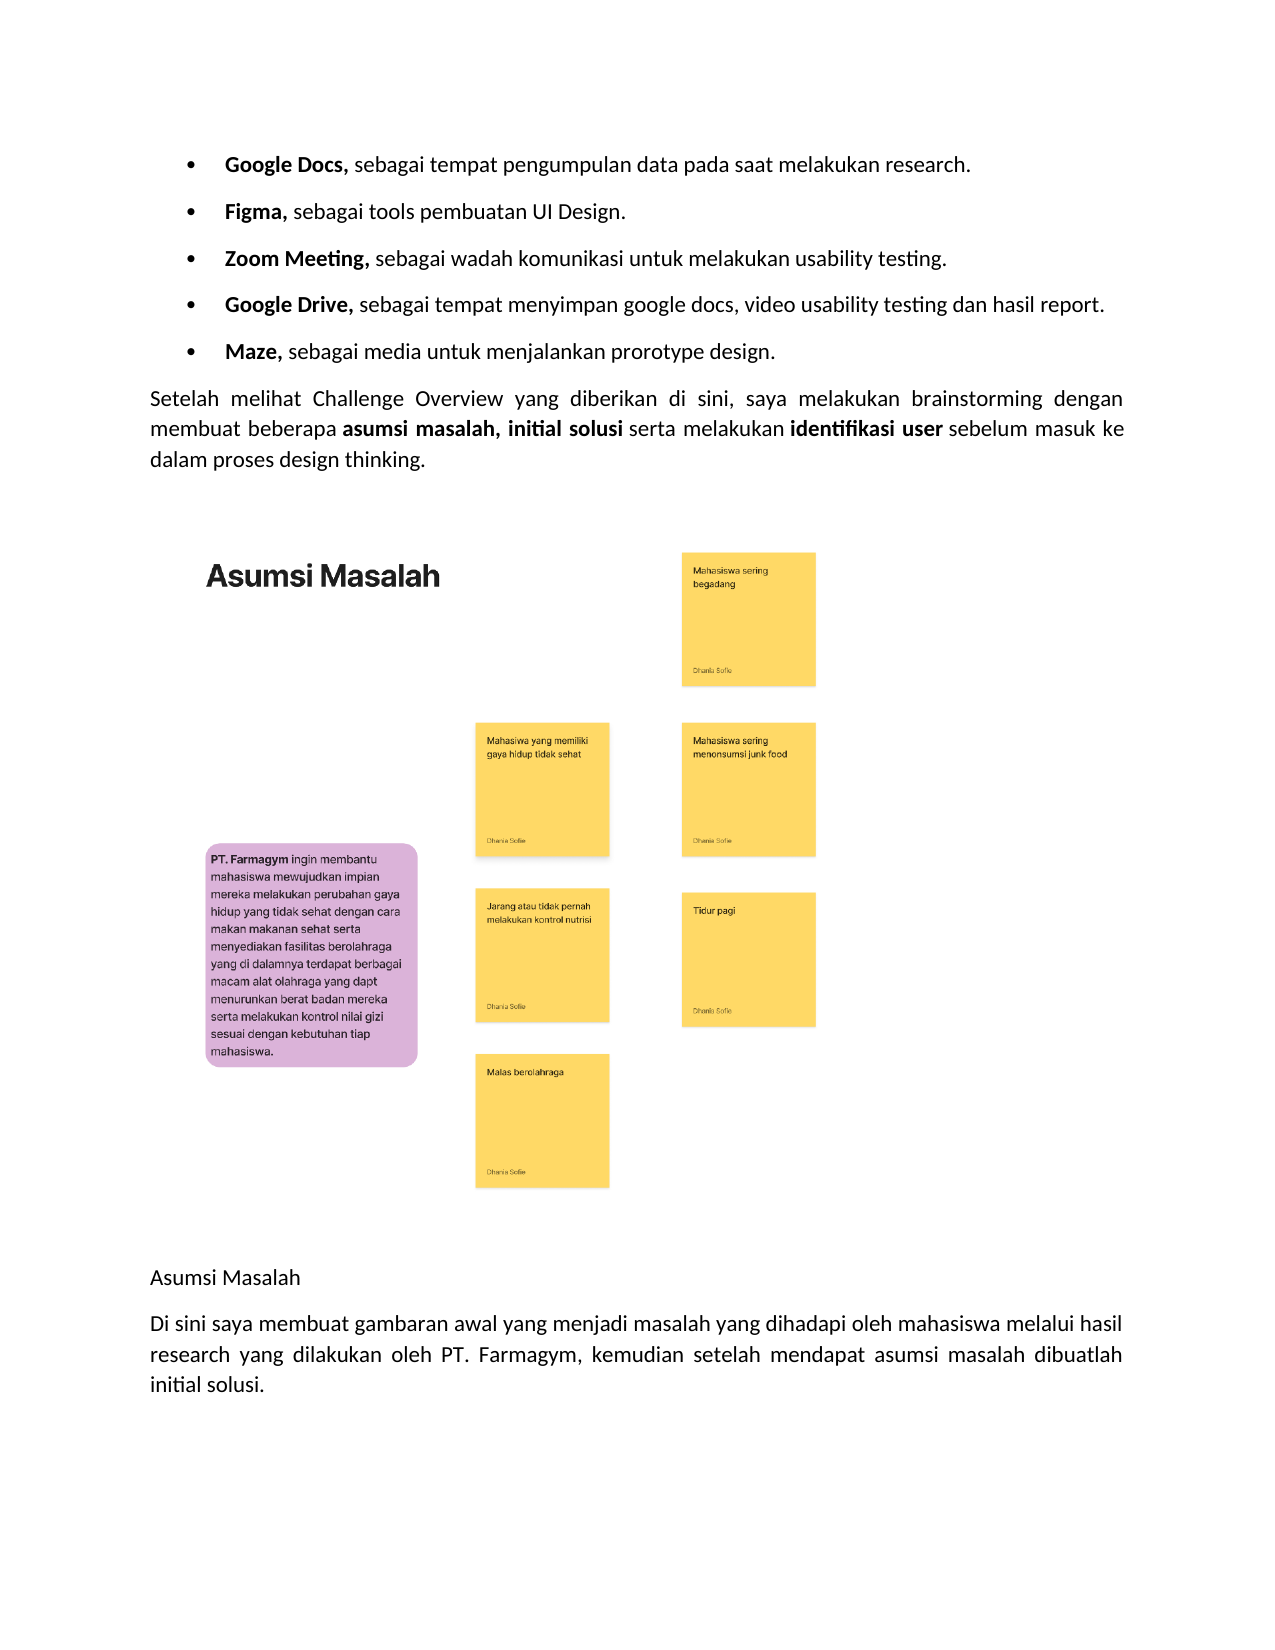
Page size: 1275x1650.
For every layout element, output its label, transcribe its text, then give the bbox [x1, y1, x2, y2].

picture [150, 491, 879, 1244]
list Maze, sebagai media untuk menjalankan prorotype design. [187, 337, 1125, 366]
text Asumsi Masalah [150, 1263, 1125, 1291]
list Google Drive, sebagai tempat menyimpan google docs, video usability testing dan hasil report. [187, 291, 1125, 319]
list Google Docs, sebagai tempat pengumpulan data pada saat melakukan research. [187, 150, 1125, 178]
list Figma, sebagai tools pembuatan UI Design. [187, 197, 1125, 225]
text Di sini saya membuat gambaran awal yang menjadi masalah yang dihadapi oleh mahasiswa melalui hasil research yang dilakukan oleh PT. Farmagym, kemudian setelah mendapat asumsi masalah dibuatlah initial solusi. [150, 1309, 1125, 1398]
list Zoom Meeting, sebagai wadah komunikasi untuk melakukan usability testing. [187, 244, 1125, 272]
text Setelah melihat Challenge Overview yang diberikan di sini, saya melakukan brainstorming dengan membuat beberapa asumsi masalah, initial solusi serta melakukan identifikasi user sebelum masuk ke dalam proses design thinking. [150, 384, 1125, 473]
